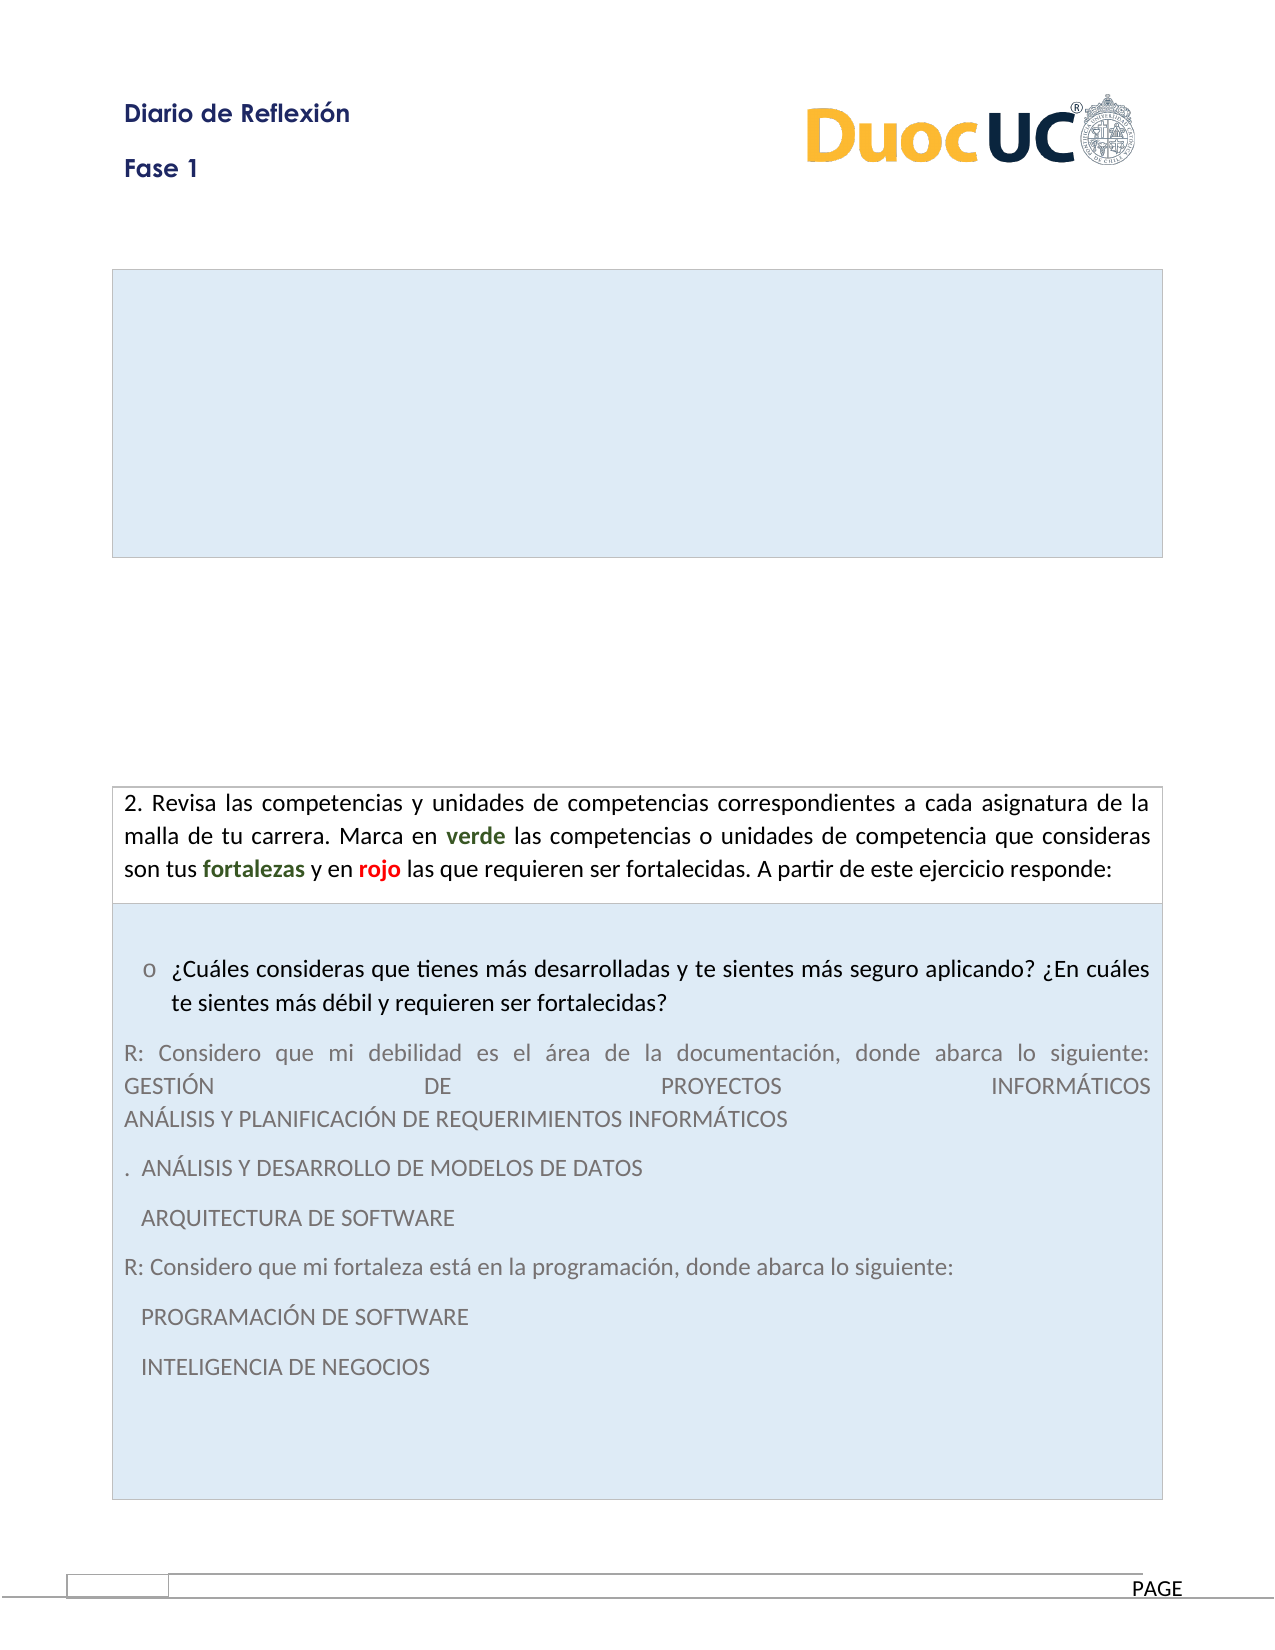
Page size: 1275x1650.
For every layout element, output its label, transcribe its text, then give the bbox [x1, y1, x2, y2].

picture [807, 94, 1135, 165]
table_header 2. Revisa las competencias y unidades de competencias correspondientes a cada asignatura de la malla de tu carrera. Marca en verde las competencias o unidades de competencia que consideras son tus fortalezas y en rojo las que requieren ser fortalecidas. A partir de este ejercicio responde: [113, 788, 1162, 902]
